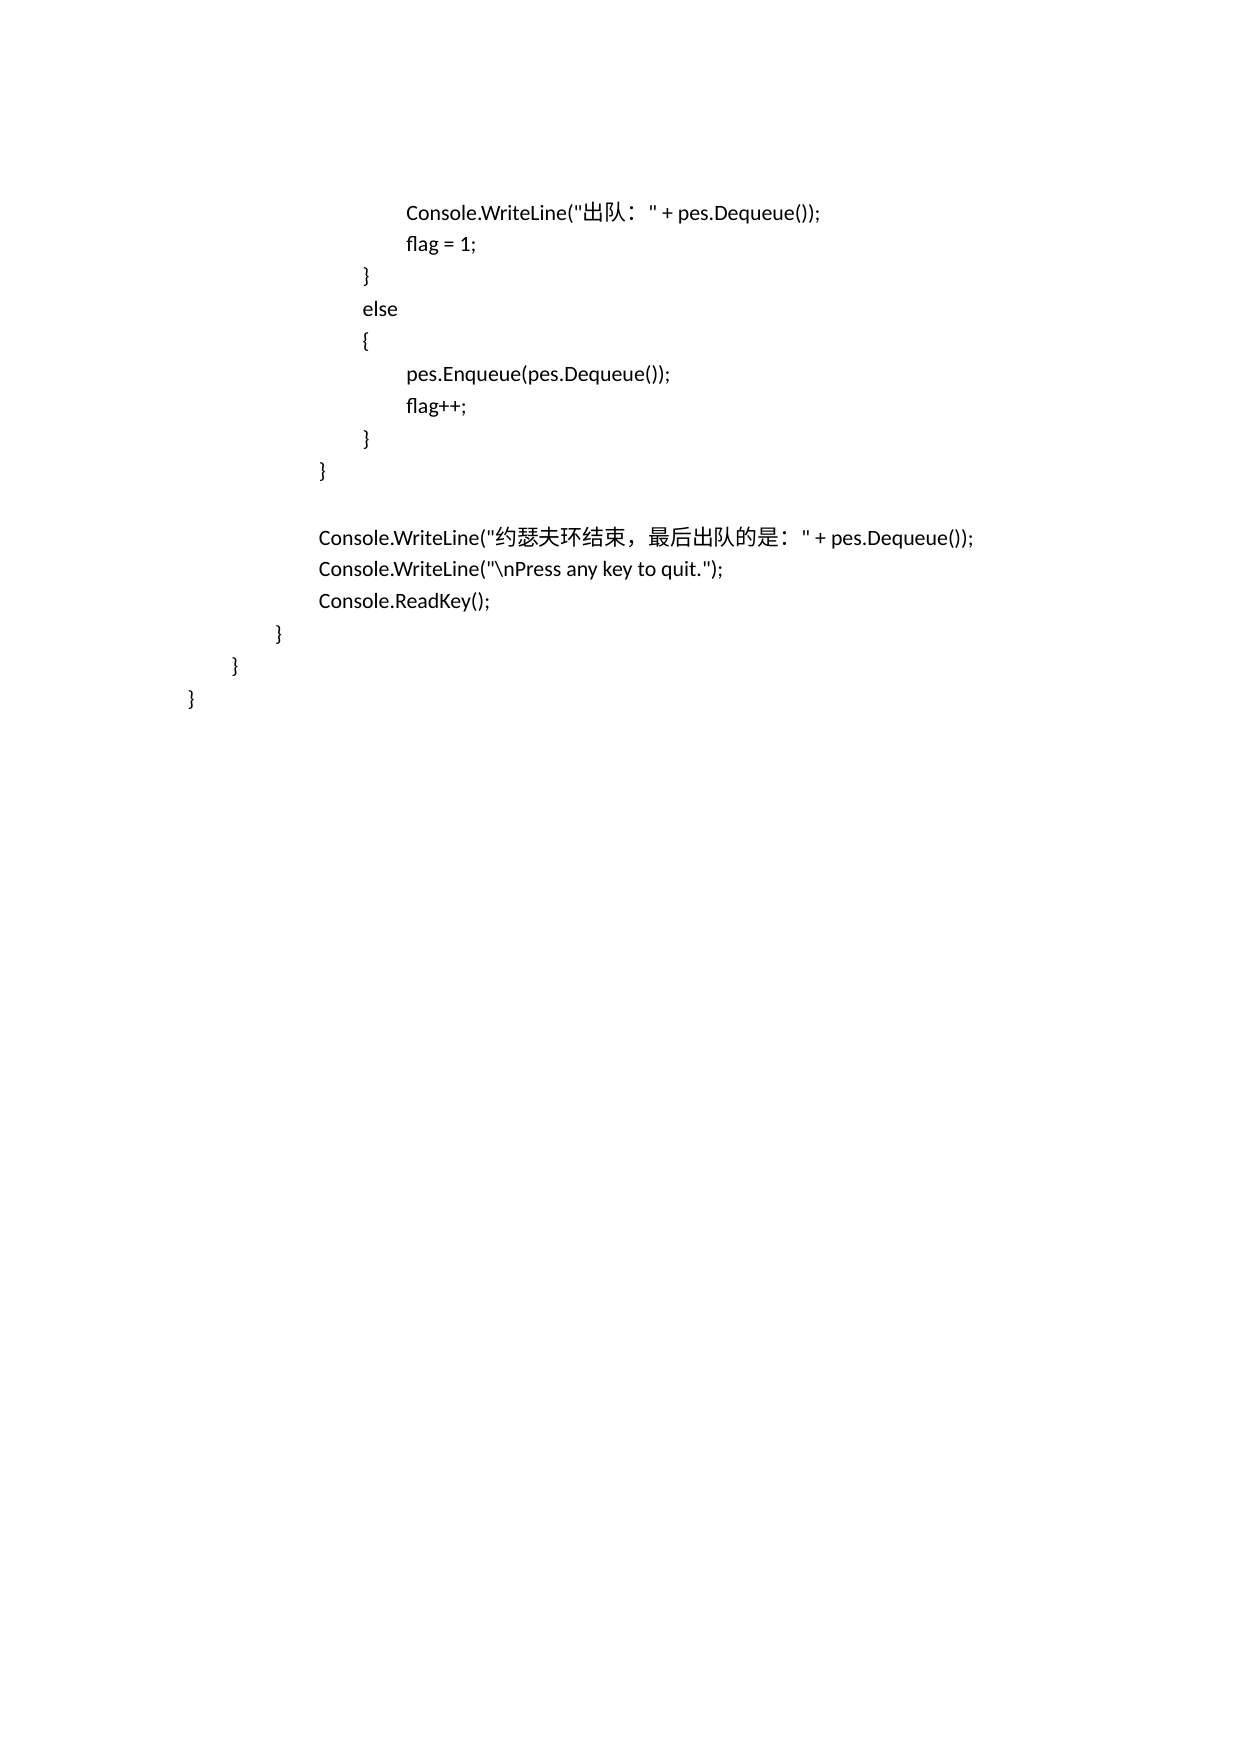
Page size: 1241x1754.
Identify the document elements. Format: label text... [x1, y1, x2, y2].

text flag++; [187, 389, 1053, 422]
text } [187, 682, 1053, 714]
text Console.WriteLine("\nPress any key to quit."); [187, 552, 1053, 584]
text } [187, 454, 1053, 487]
text flag = 1; [187, 227, 1053, 259]
text { [187, 324, 1053, 357]
text } [187, 259, 1053, 292]
text } [187, 422, 1053, 454]
text Console.WriteLine("出队：" + pes.Dequeue()); [187, 194, 1053, 227]
text Console.WriteLine("约瑟夫环结束，最后出队的是：" + pes.Dequeue()); [187, 519, 1053, 552]
text } [187, 649, 1053, 682]
text else [187, 292, 1053, 324]
text } [187, 617, 1053, 649]
text Console.ReadKey(); [187, 584, 1053, 617]
text pes.Enqueue(pes.Dequeue()); [187, 357, 1053, 389]
